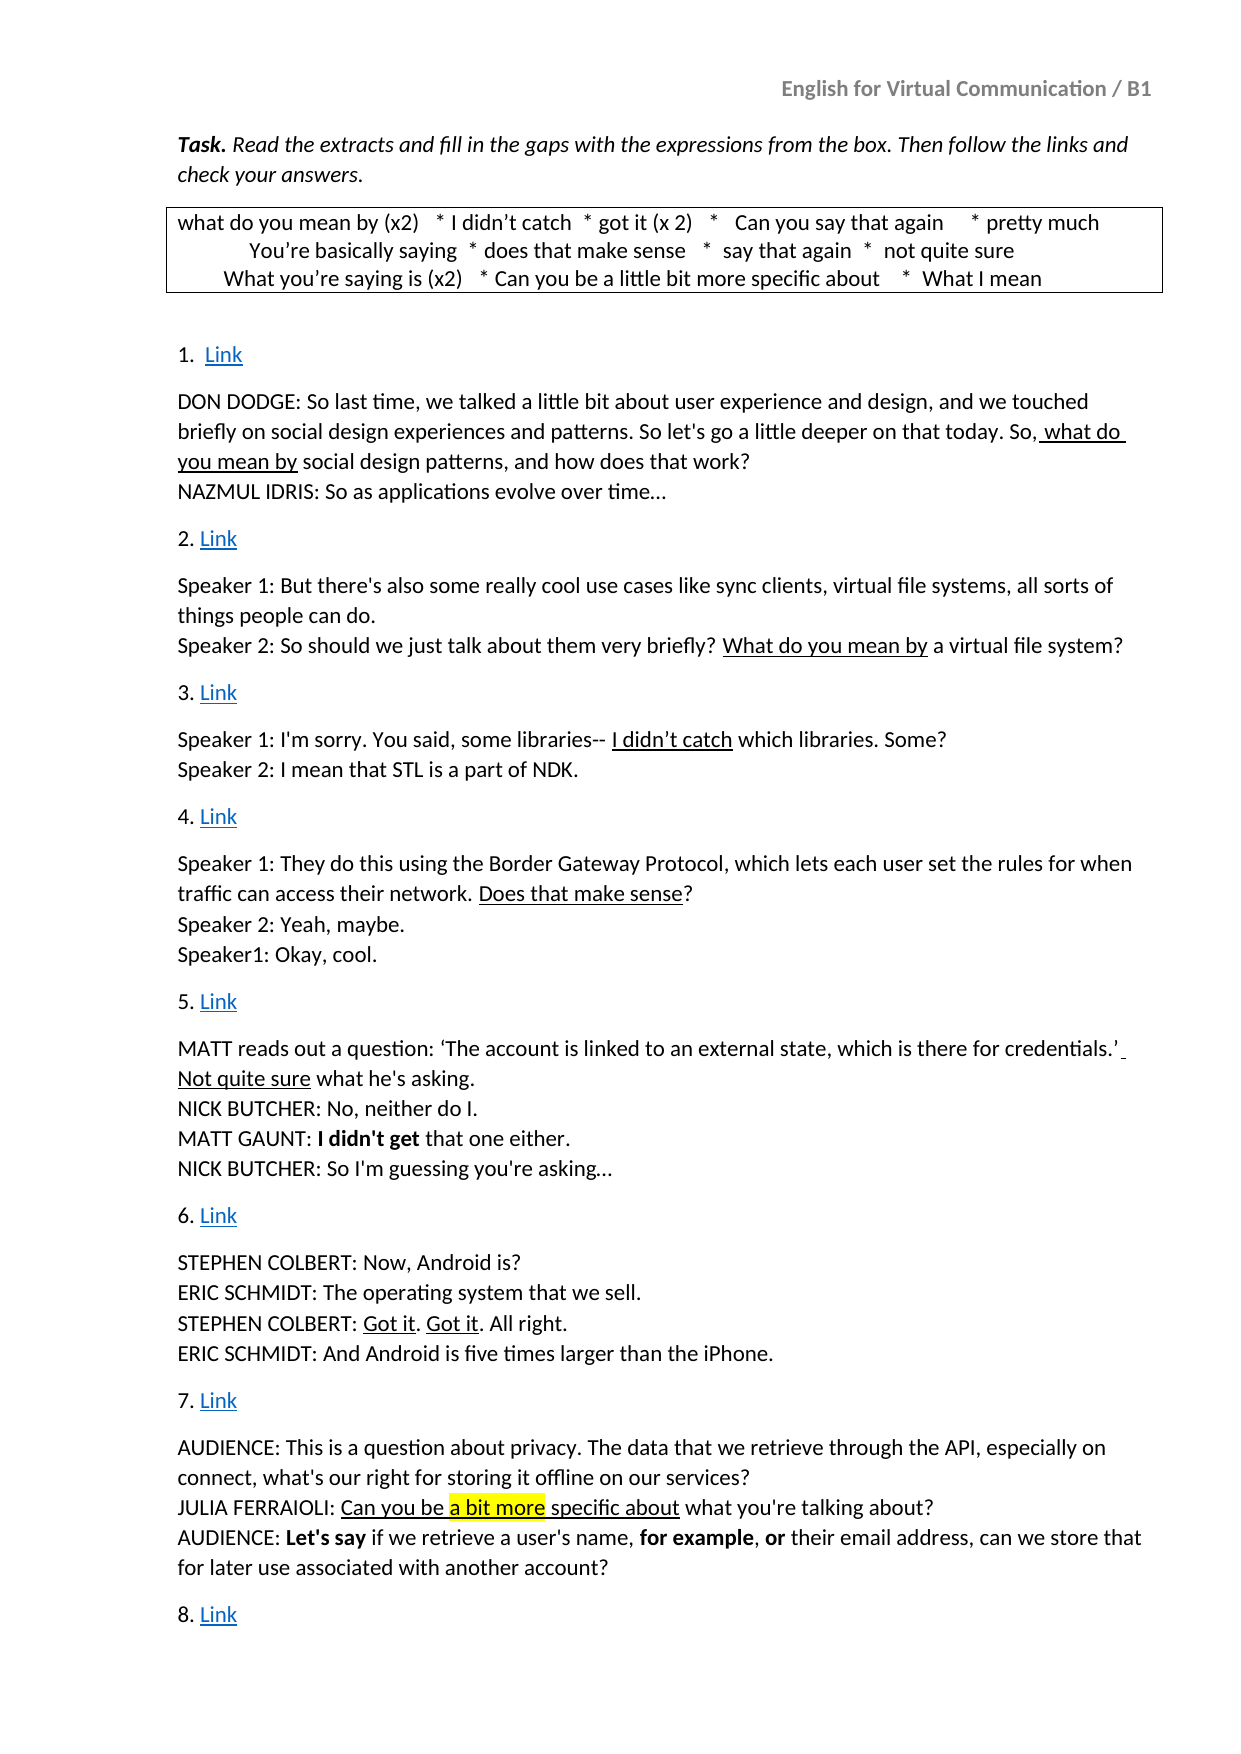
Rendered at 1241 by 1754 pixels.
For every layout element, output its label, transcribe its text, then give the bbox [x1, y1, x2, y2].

text 2. Link [177, 524, 1152, 552]
text DON DODGE: So last time, we talked a little bit about user experience and design, and we touched briefly on social design experiences and patterns. So let's go a little deeper on that today. So, what do you mean by social design patterns, and how does that work? NAZMUL IDRIS: So as applications evolve over time… [177, 387, 1152, 505]
text 7. Link [177, 1386, 1152, 1414]
text 6. Link [177, 1201, 1152, 1229]
text 8. Link [177, 1600, 1152, 1628]
text 3. Link [177, 678, 1152, 706]
text 1. Link [177, 340, 1152, 368]
text AUDIENCE: This is a question about privacy. The data that we retrieve through the API, especially on connect, what's our right for storing it offline on our services? JULIA FERRAIOLI: Can you be a bit more specific about what you're talking about? AUDIENCE: Let's say if we retrieve a user's name, for example, or their email address, can we store that for later use associated with another account? [177, 1433, 1152, 1581]
text Task. Read the extracts and fill in the gaps with the expressions from the box. Then follow the links and check your answers. [177, 130, 1152, 188]
table_header what do you mean by (x2) * I didn’t catch * got it (x 2) * Can you say that again * pretty much You’re basically saying * does that make sense * say that again * not quite sure What you’re saying is (x2) * Can you be a little bit more specific about * What I mean [167, 208, 1162, 292]
text MATT reads out a question: ‘The account is linked to an external state, which is there for credentials.’ Not quite sure what he's asking. NICK BUTCHER: No, neither do I. MATT GAUNT: I didn't get that one either. NICK BUTCHER: So I'm guessing you're asking… [177, 1034, 1152, 1182]
text STEPHEN COLBERT: Now, Android is? ERIC SCHMIDT: The operating system that we sell. STEPHEN COLBERT: Got it. Got it. All right. ERIC SCHMIDT: And Android is five times larger than the iPhone. [177, 1248, 1152, 1367]
text Speaker 1: They do this using the Border Gateway Protocol, which lets each user set the rules for when traffic can access their network. Does that make sense? Speaker 2: Yeah, maybe. Speaker1: Okay, cool. [177, 849, 1152, 968]
text 4. Link [177, 802, 1152, 830]
text Speaker 1: But there's also some really cool use cases like sync clients, virtual file systems, all sorts of things people can do. Speaker 2: So should we just talk about them very briefly? What do you mean by a virtual file system? [177, 571, 1152, 659]
text 5. Link [177, 987, 1152, 1015]
text Speaker 1: I'm sorry. You said, some libraries-- I didn’t catch which libraries. Some? Speaker 2: I mean that STL is a part of NDK. [177, 725, 1152, 783]
